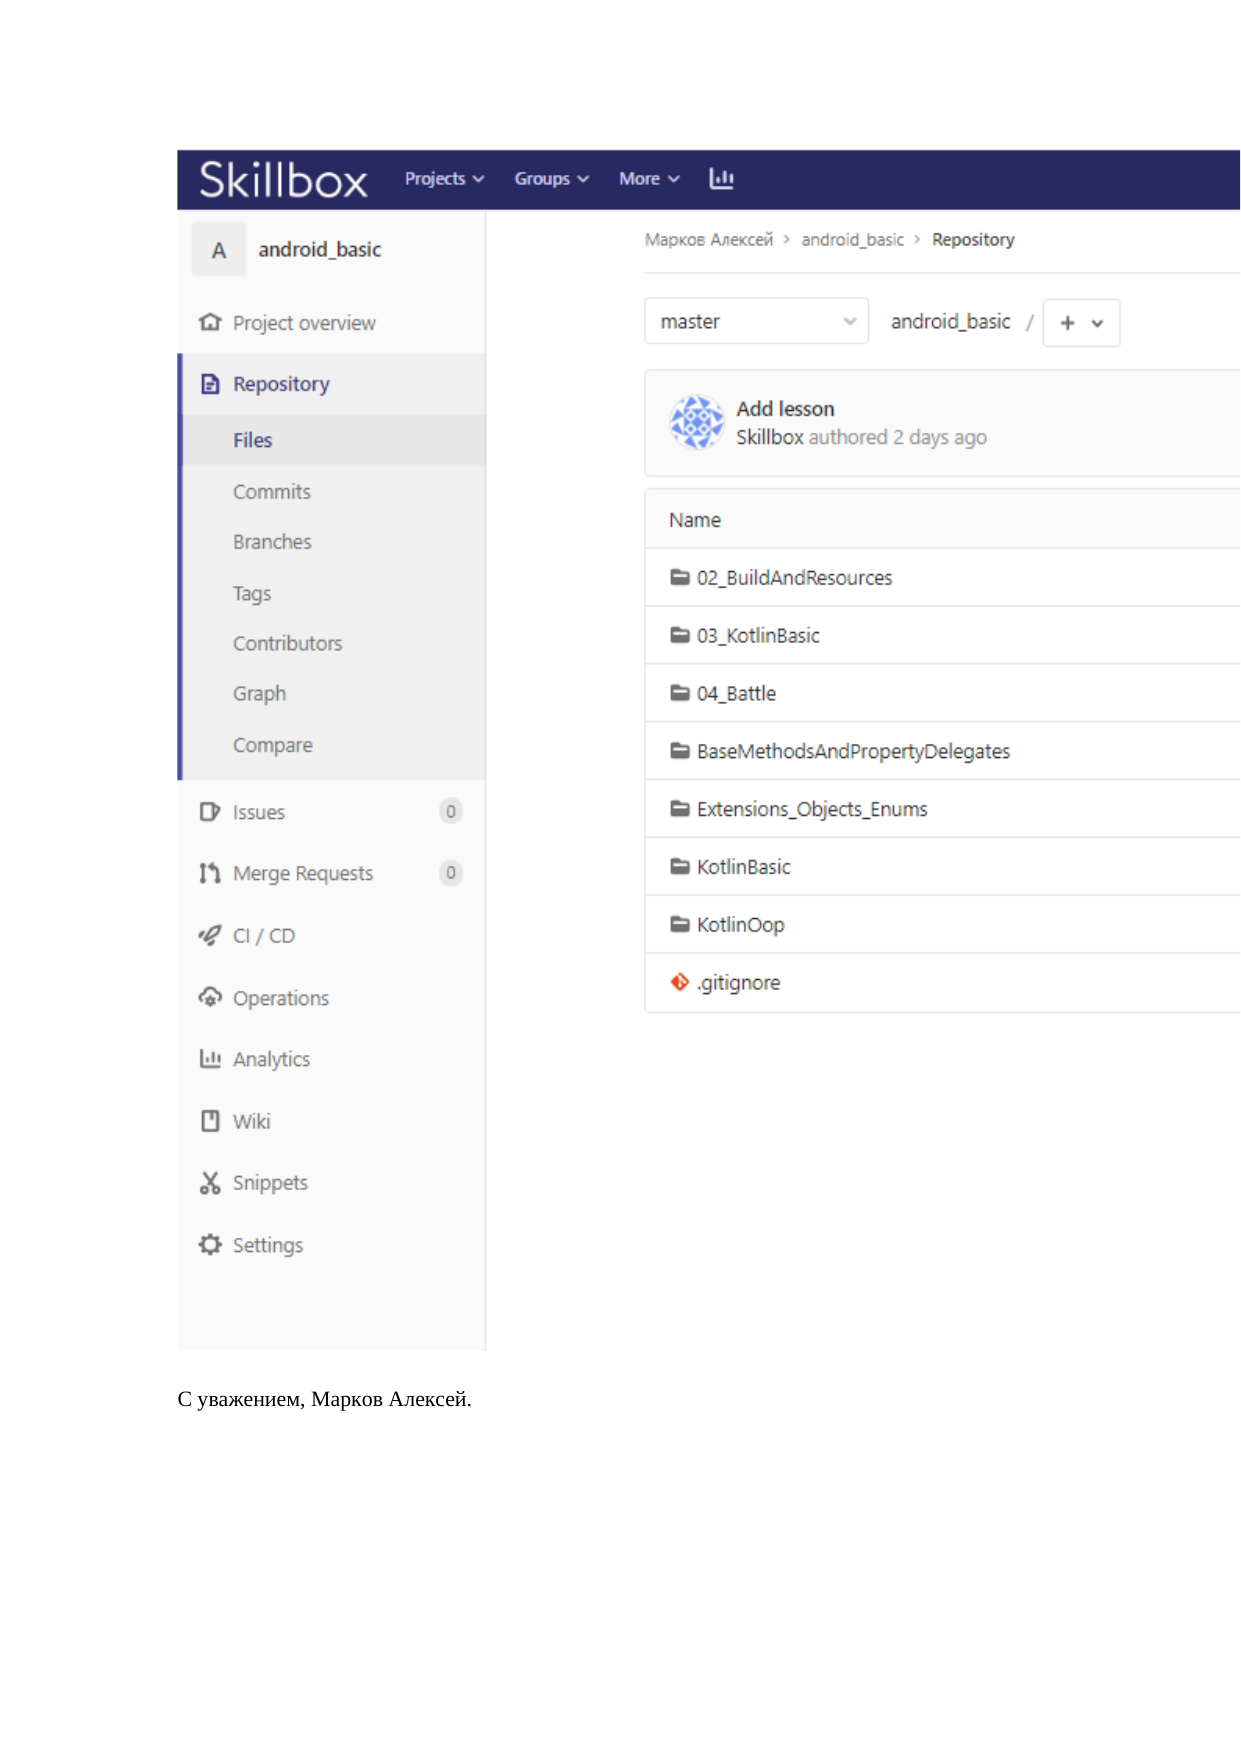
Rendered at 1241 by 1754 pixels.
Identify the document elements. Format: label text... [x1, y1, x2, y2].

text С уважением, Марков Алексей. [177, 1380, 1152, 1411]
picture [177, 149, 1241, 1351]
